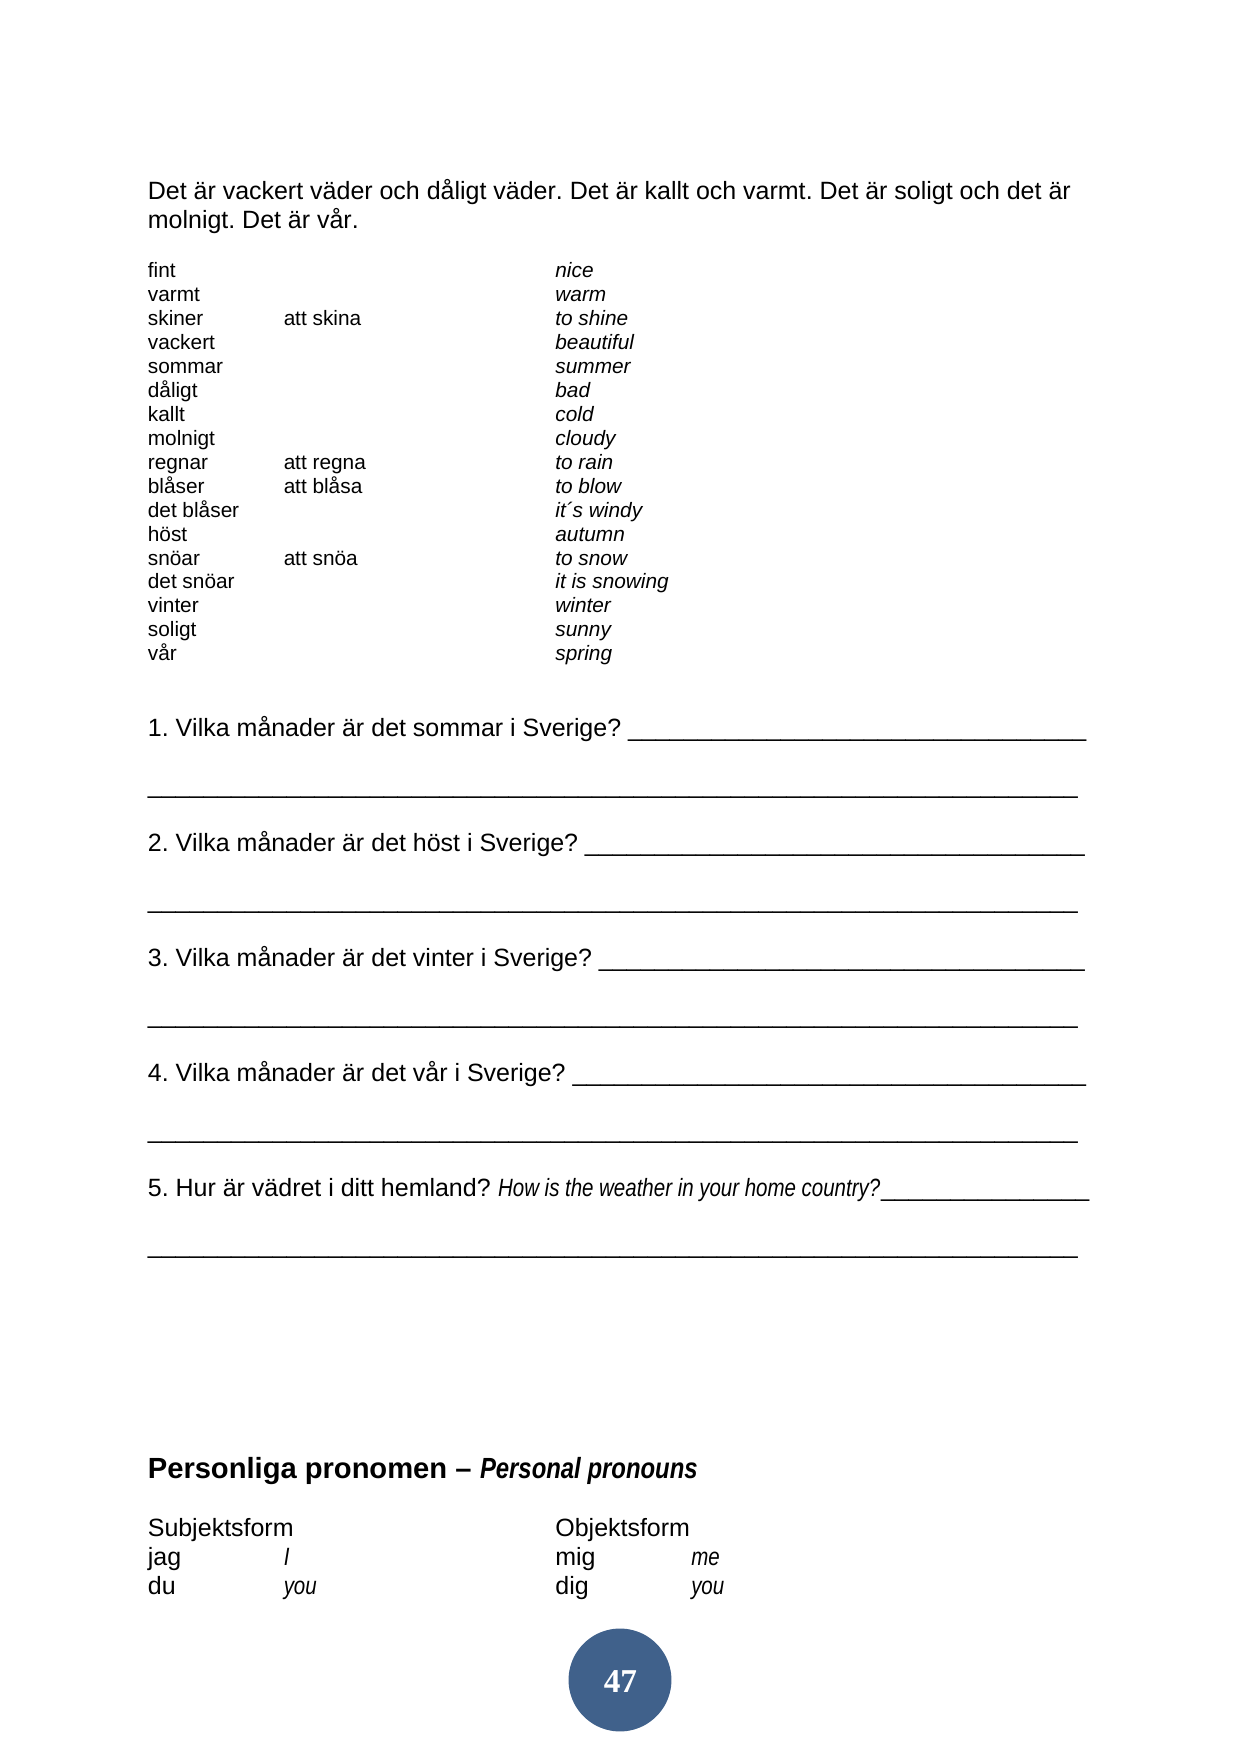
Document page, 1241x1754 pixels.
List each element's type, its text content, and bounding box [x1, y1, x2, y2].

text fint nice [148, 258, 1093, 282]
text regnar att regna to rain [148, 449, 1093, 473]
text molnigt cloudy [148, 426, 1093, 449]
text sommar summer [148, 354, 1093, 378]
text 5. Hur är vädret i ditt hemland? How is the weather in your home country?_______________ [148, 1173, 1093, 1202]
text vår spring [148, 641, 1093, 665]
text vackert beautiful [148, 330, 1093, 354]
text 2. Vilka månader är det höst i Sverige? ____________________________________ [148, 828, 1093, 857]
text Det är vackert väder och dåligt väder. Det är kallt och varmt. Det är soligt och det är molnigt. Det är vår. [148, 176, 1093, 234]
text 4. Vilka månader är det vår i Sverige? _____________________________________ [148, 1058, 1093, 1087]
text skiner att skina to shine [148, 306, 1093, 330]
text 3. Vilka månader är det vinter i Sverige? ___________________________________ [148, 943, 1093, 972]
text 1. Vilka månader är det sommar i Sverige? _________________________________ [148, 713, 1093, 742]
text ___________________________________________________________________ [148, 1231, 1093, 1259]
text det blåser it´s windy [148, 497, 1093, 521]
text jag I mig me [148, 1542, 1093, 1571]
text ___________________________________________________________________ [148, 1116, 1093, 1144]
text blåser att blåsa to blow [148, 473, 1093, 497]
text Subjektsform Objektsform [148, 1513, 1093, 1542]
text du you dig you [148, 1571, 1093, 1599]
text snöar att snöa to snow [148, 545, 1093, 569]
subtitle Personliga pronomen – Personal pronouns [148, 1451, 1093, 1484]
text ___________________________________________________________________ [148, 771, 1093, 799]
text ___________________________________________________________________ [148, 886, 1093, 914]
text höst autumn [148, 521, 1093, 545]
text ___________________________________________________________________ [148, 1001, 1093, 1029]
text varmt warm [148, 282, 1093, 306]
text soligt sunny [148, 617, 1093, 641]
text dåligt bad [148, 378, 1093, 402]
text kallt cold [148, 402, 1093, 426]
text vinter winter [148, 593, 1093, 617]
text det snöar it is snowing [148, 569, 1093, 593]
